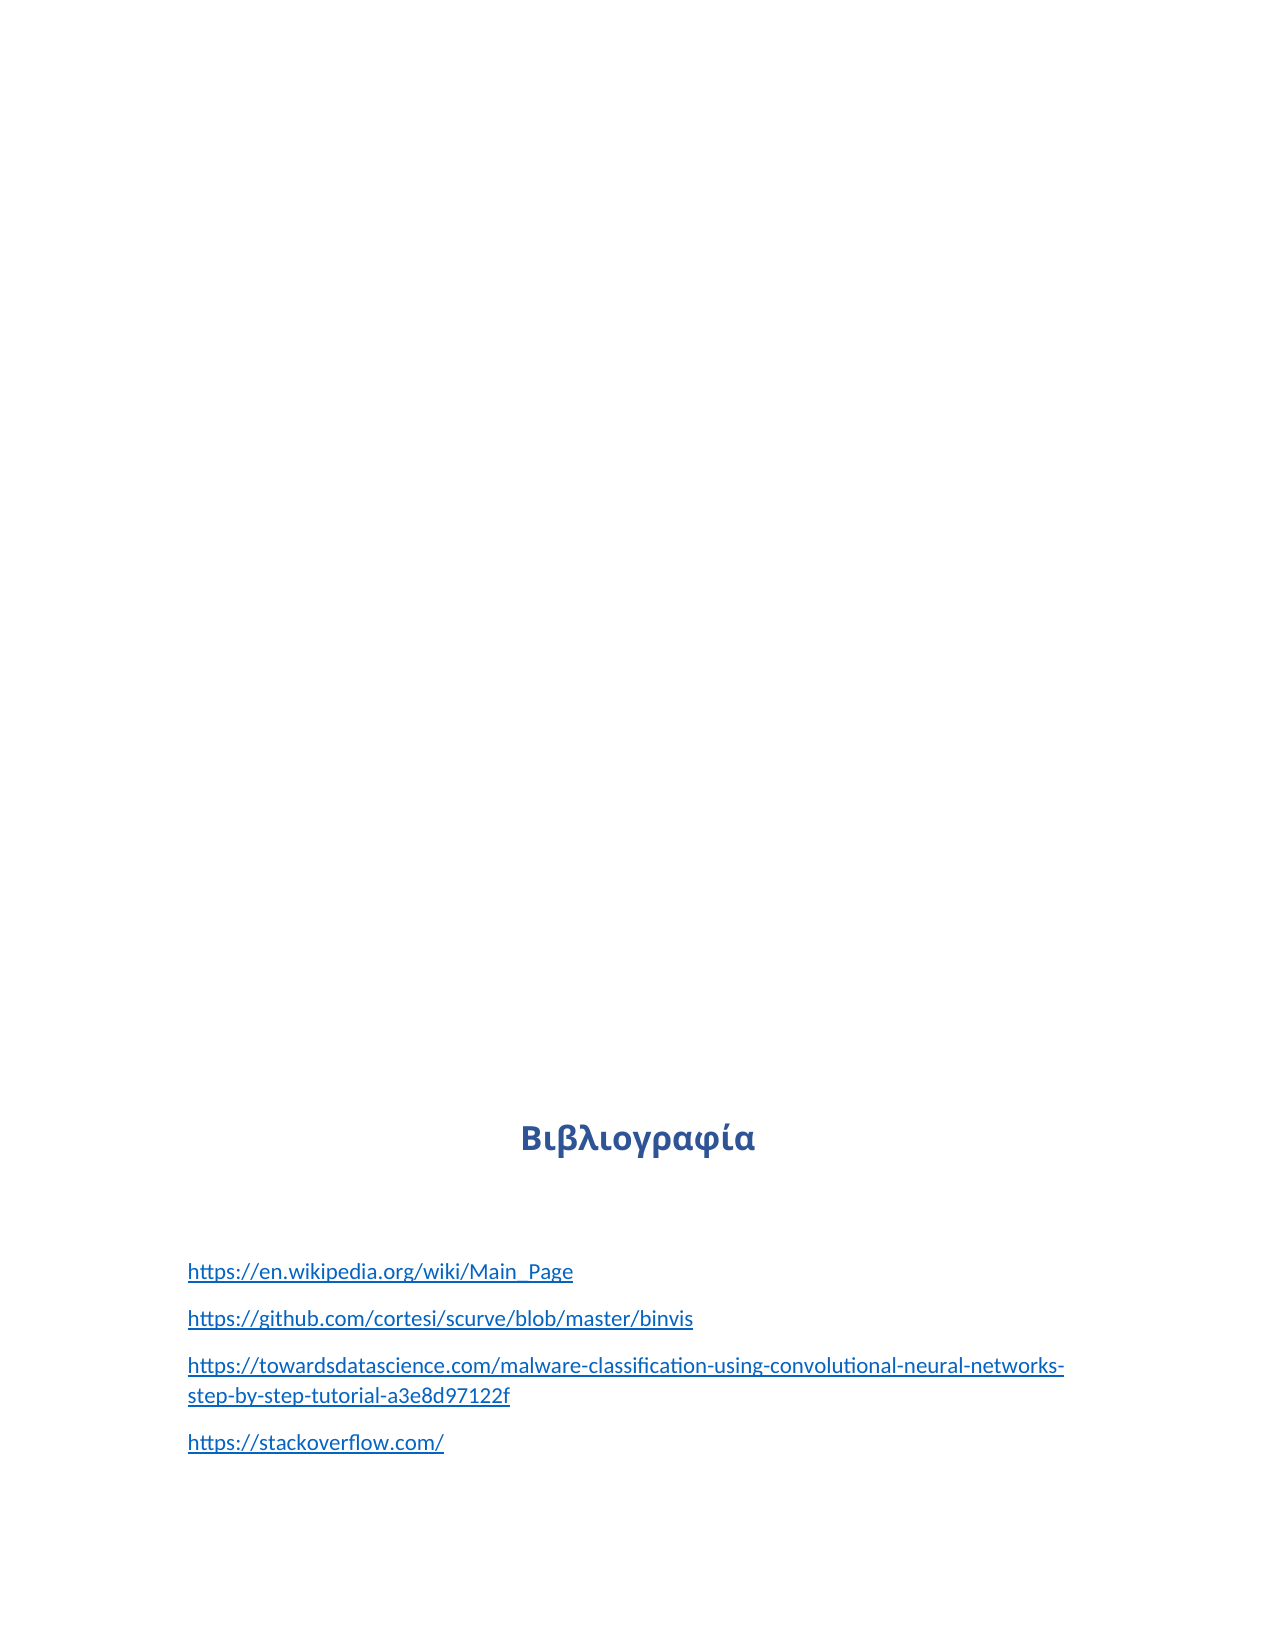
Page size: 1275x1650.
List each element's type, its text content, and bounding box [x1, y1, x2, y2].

text https://en.wikipedia.org/wiki/Main_Page [187, 1257, 1087, 1285]
text https://towardsdatascience.com/malware-classification-using-convolutional-neural-networks-step-by-step-tutorial-a3e8d97122f [187, 1351, 1087, 1409]
subtitle Βιβλιογραφία [187, 1114, 1087, 1160]
text https://stackoverflow.com/ [187, 1428, 1087, 1456]
text https://github.com/cortesi/scurve/blob/master/binvis [187, 1304, 1087, 1332]
